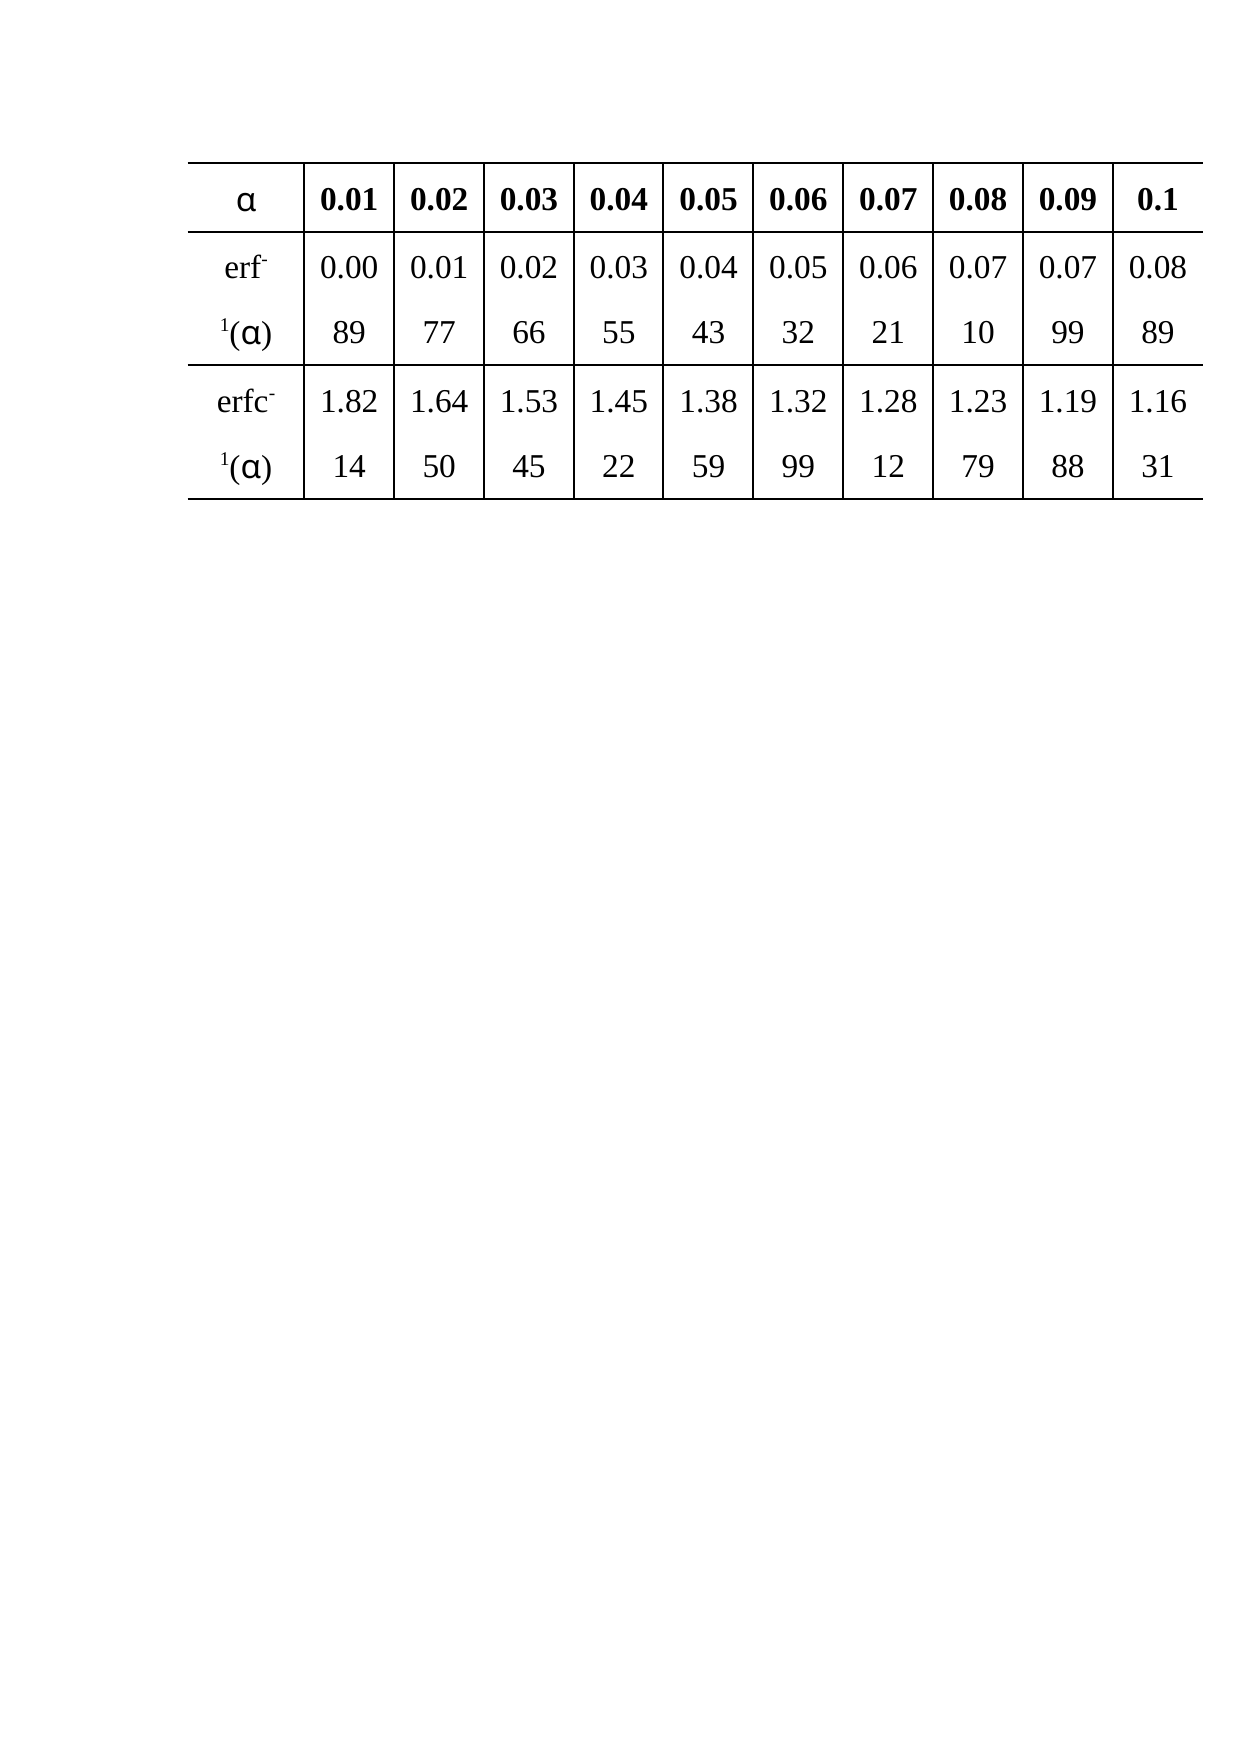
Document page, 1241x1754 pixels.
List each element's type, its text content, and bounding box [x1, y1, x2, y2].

table_header 0.04 [575, 164, 662, 231]
table_header 0.03 [485, 164, 573, 231]
table_header 0.1 [1114, 164, 1202, 231]
table_header α [188, 164, 303, 231]
table_header 0.08 [934, 164, 1022, 231]
table_cell 1.1631 [1114, 366, 1202, 498]
table_cell 1.6450 [395, 366, 483, 498]
table_header 0.01 [305, 164, 393, 231]
table_cell 0.0621 [844, 233, 932, 364]
table_cell 1.2379 [934, 366, 1022, 498]
table_cell 1.5345 [485, 366, 573, 498]
table_cell 1.3299 [754, 366, 842, 498]
table_header 0.06 [754, 164, 842, 231]
table_header 0.07 [844, 164, 932, 231]
table_cell 1.8214 [305, 366, 393, 498]
table_cell 0.0532 [754, 233, 842, 364]
table_cell erf-1(α) [188, 233, 303, 364]
table_cell 0.0799 [1024, 233, 1112, 364]
table_cell 0.0889 [1114, 233, 1202, 364]
table_cell erfc-1(α) [188, 366, 303, 498]
table_header 0.09 [1024, 164, 1112, 231]
table_cell 1.1988 [1024, 366, 1112, 498]
table_cell 0.0266 [485, 233, 573, 364]
table_cell 1.4522 [575, 366, 662, 498]
table_cell 0.0177 [395, 233, 483, 364]
table_cell 0.0710 [934, 233, 1022, 364]
table_cell 1.3859 [664, 366, 752, 498]
table_cell 1.2812 [844, 366, 932, 498]
table_cell 0.0089 [305, 233, 393, 364]
table_header 0.02 [395, 164, 483, 231]
table_cell 0.0355 [575, 233, 662, 364]
table_cell 0.0443 [664, 233, 752, 364]
table_header 0.05 [664, 164, 752, 231]
